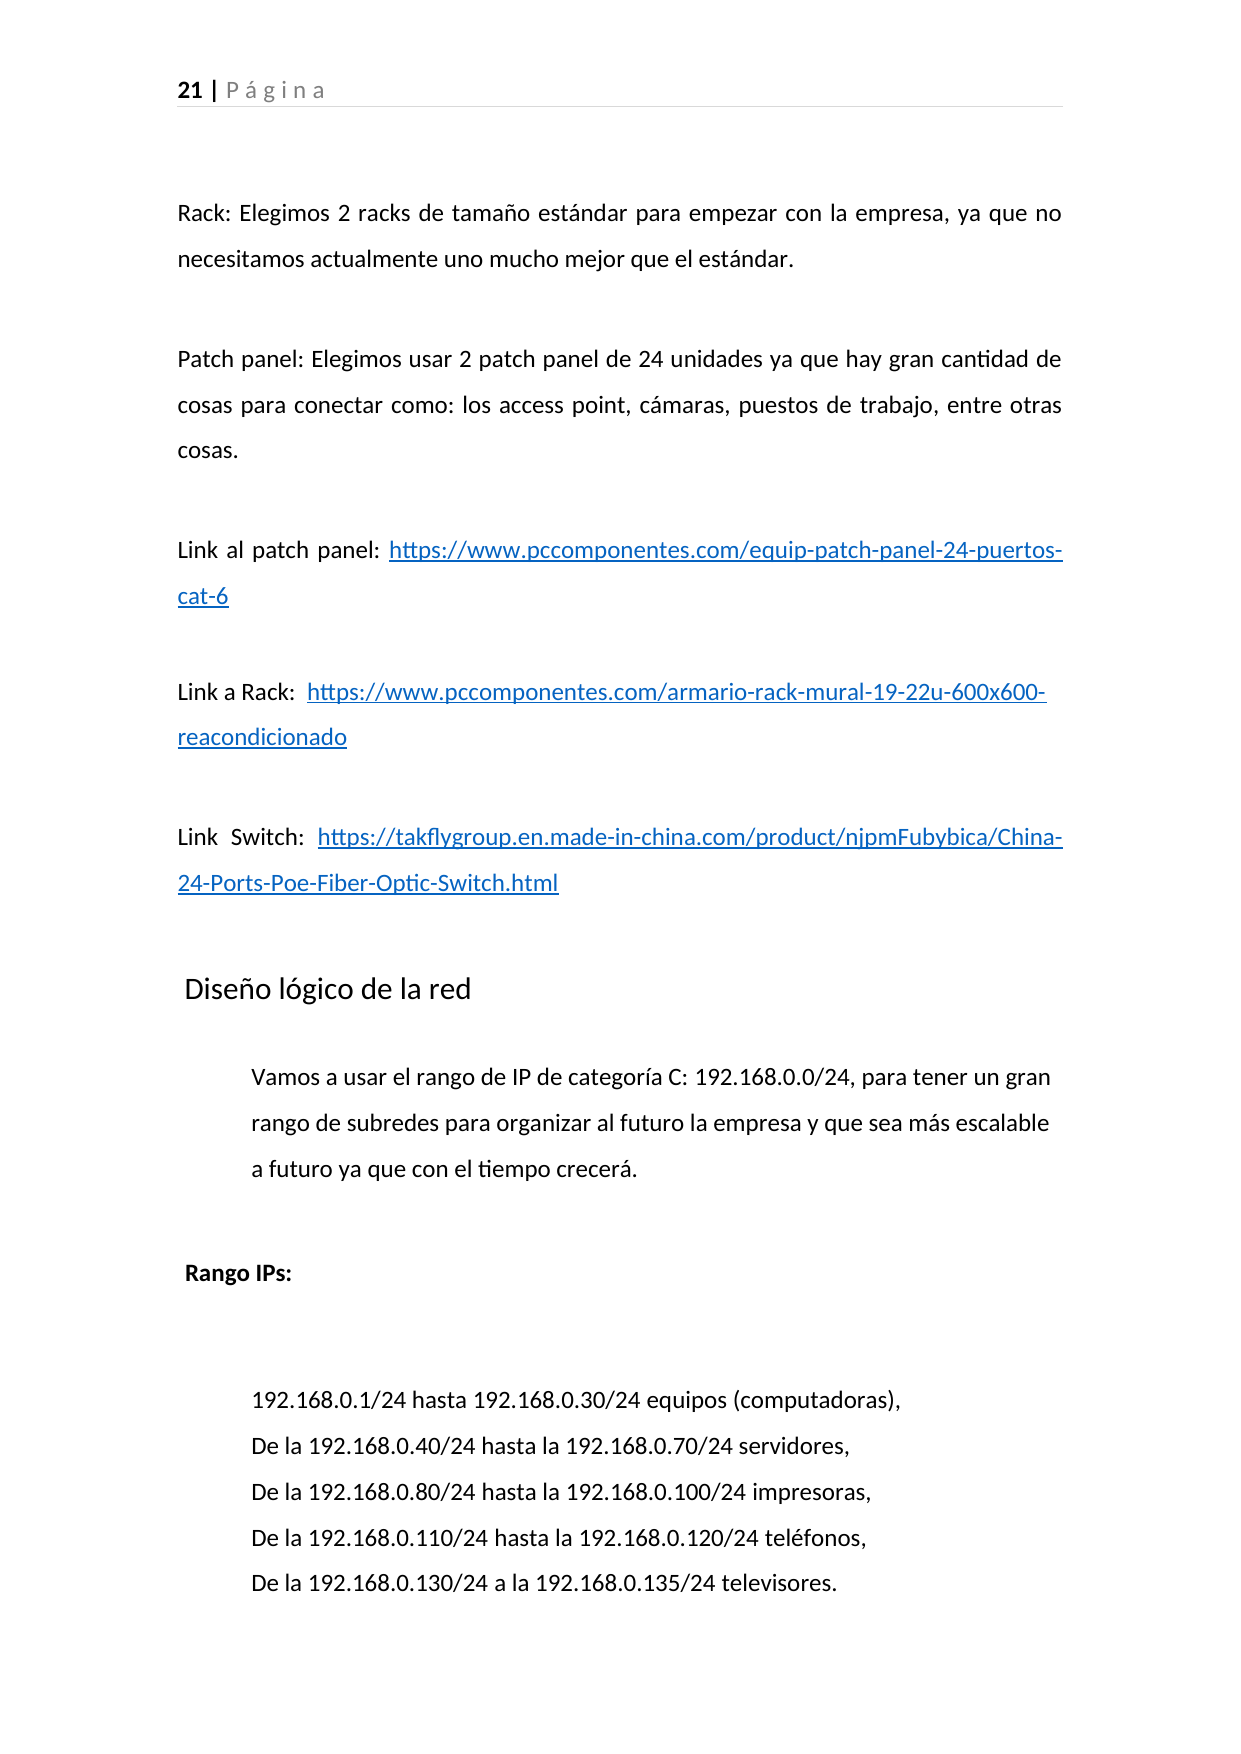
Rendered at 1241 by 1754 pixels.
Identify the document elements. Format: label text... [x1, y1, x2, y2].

text Rack: Elegimos 2 racks de tamaño estándar para empezar con la empresa, ya que no necesitamos actualmente uno mucho mejor que el estándar. [177, 197, 1063, 274]
text 192.168.0.1/24 hasta 192.168.0.30/24 equipos (computadoras), [251, 1384, 1063, 1415]
text De la 192.168.0.110/24 hasta la 192.168.0.120/24 teléfonos, [251, 1522, 1063, 1552]
text De la 192.168.0.80/24 hasta la 192.168.0.100/24 impresoras, [251, 1476, 1063, 1507]
text Link a Rack: https://www.pccomponentes.com/armario-rack-mural-19-22u-600x600-reacondicionado [177, 676, 1063, 752]
subtitle Rango IPs: [177, 1249, 1063, 1289]
text Link al patch panel: https://www.pccomponentes.com/equip-patch-panel-24-puertos-cat-6 [177, 534, 1063, 656]
text Link Switch: https://takflygroup.en.made-in-china.com/product/njpmFubybica/China-24-Ports-Poe-Fiber-Optic-Switch.html [177, 821, 1063, 897]
subtitle Diseño lógico de la red [177, 969, 1063, 1007]
text Patch panel: Elegimos usar 2 patch panel de 24 unidades ya que hay gran cantidad de cosas para conectar como: los access point, cámaras, puestos de trabajo, entre otras cosas. [177, 343, 1063, 465]
text De la 192.168.0.130/24 a la 192.168.0.135/24 televisores. [251, 1567, 1063, 1598]
text Vamos a usar el rango de IP de categoría C: 192.168.0.0/24, para tener un gran rango de subredes para organizar al futuro la empresa y que sea más escalable a futuro ya que con el tiempo crecerá. [251, 1061, 1063, 1183]
text De la 192.168.0.40/24 hasta la 192.168.0.70/24 servidores, [251, 1430, 1063, 1461]
